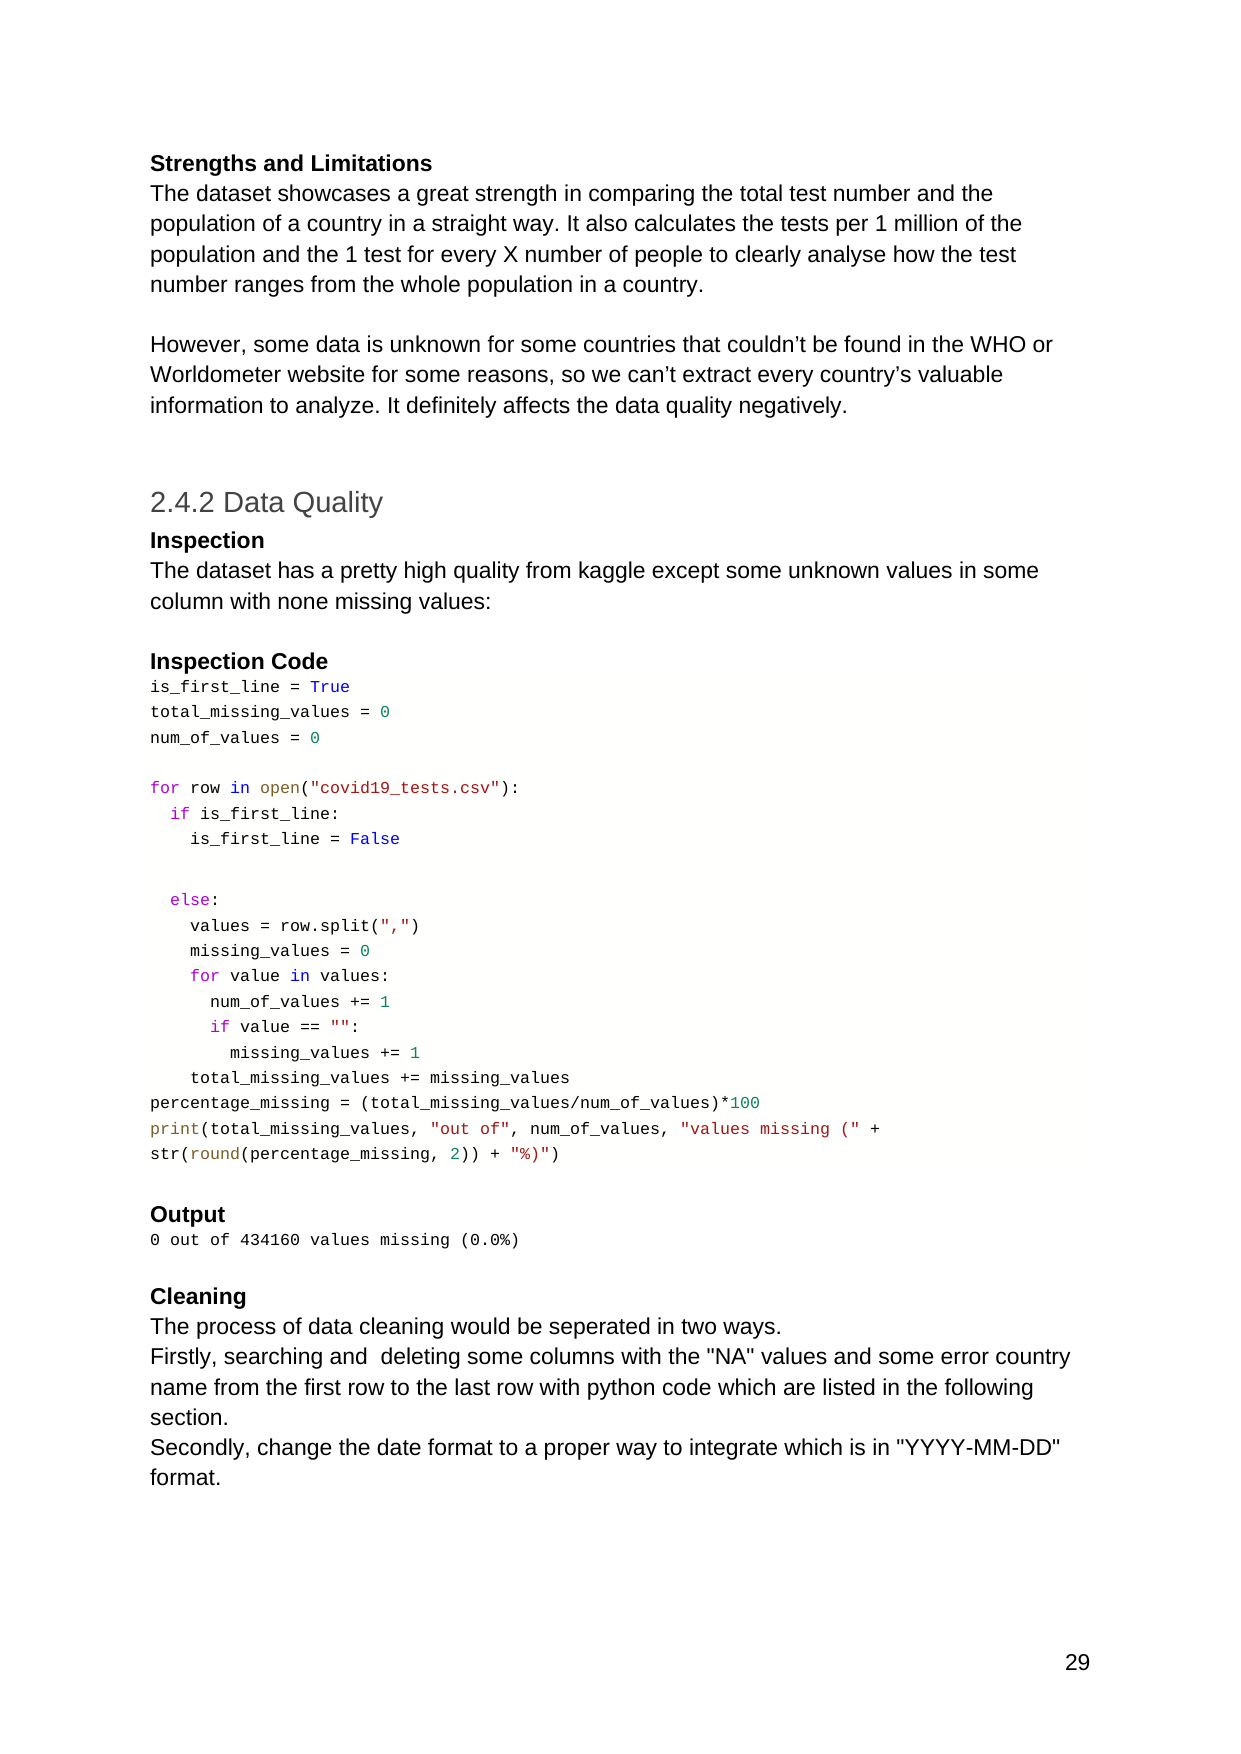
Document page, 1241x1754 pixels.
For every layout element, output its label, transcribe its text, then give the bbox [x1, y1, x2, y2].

text for value in values: [150, 968, 1090, 987]
text print(total_missing_values, "out of", num_of_values, "values missing (" + str(round(percentage_missing, 2)) + "%)") [150, 1121, 1090, 1165]
text total_missing_values += missing_values [150, 1070, 1090, 1088]
text num_of_values = 0 [150, 729, 1090, 748]
text num_of_values += 1 [150, 993, 1090, 1012]
text Strengths and Limitations [150, 150, 1090, 176]
text Inspection Code [150, 648, 1090, 674]
text Firstly, searching and deleting some columns with the "NA" values and some error country name from the first row to the last row with python code which are listed in the following section. [150, 1343, 1090, 1430]
text missing_values += 1 [150, 1044, 1090, 1063]
text Cleaning [150, 1283, 1090, 1309]
subtitle 2.4.2 Data Quality [150, 485, 1090, 519]
text percentage_missing = (total_missing_values/num_of_values)*100 [150, 1095, 1090, 1114]
text missing_values = 0 [150, 943, 1090, 961]
text The dataset showcases a great strength in comparing the total test number and the population of a country in a straight way. It also calculates the tests per 1 million of the population and the 1 test for every X number of people to clearly analyse how the test number ranges from the whole population in a country. [150, 180, 1090, 297]
text 0 out of 434160 values missing (0.0%) [150, 1231, 1090, 1250]
text The dataset has a pretty high quality from kaggle except some unknown values in some column with none missing values: [150, 557, 1090, 614]
text The process of data cleaning would be seperated in two ways. [150, 1313, 1090, 1339]
text else: [150, 892, 1090, 911]
text Output [150, 1201, 1090, 1227]
text Secondly, change the date format to a proper way to integrate which is in "YYYY-MM-DD" format. [150, 1434, 1090, 1490]
text However, some data is unknown for some countries that couldn’t be found in the WHO or Worldometer website for some reasons, so we can’t extract every country’s valuable information to analyze. It definitely affects the data quality negatively. [150, 331, 1090, 418]
text total_missing_values = 0 [150, 704, 1090, 723]
text values = row.split(",") [150, 917, 1090, 936]
text Inspection [150, 527, 1090, 554]
text if is_first_line: [150, 805, 1090, 824]
text is_first_line = False [150, 831, 1090, 850]
text for row in open("covid19_tests.csv"): [150, 780, 1090, 799]
text if value == "": [150, 1019, 1090, 1038]
text is_first_line = True [150, 678, 1090, 697]
